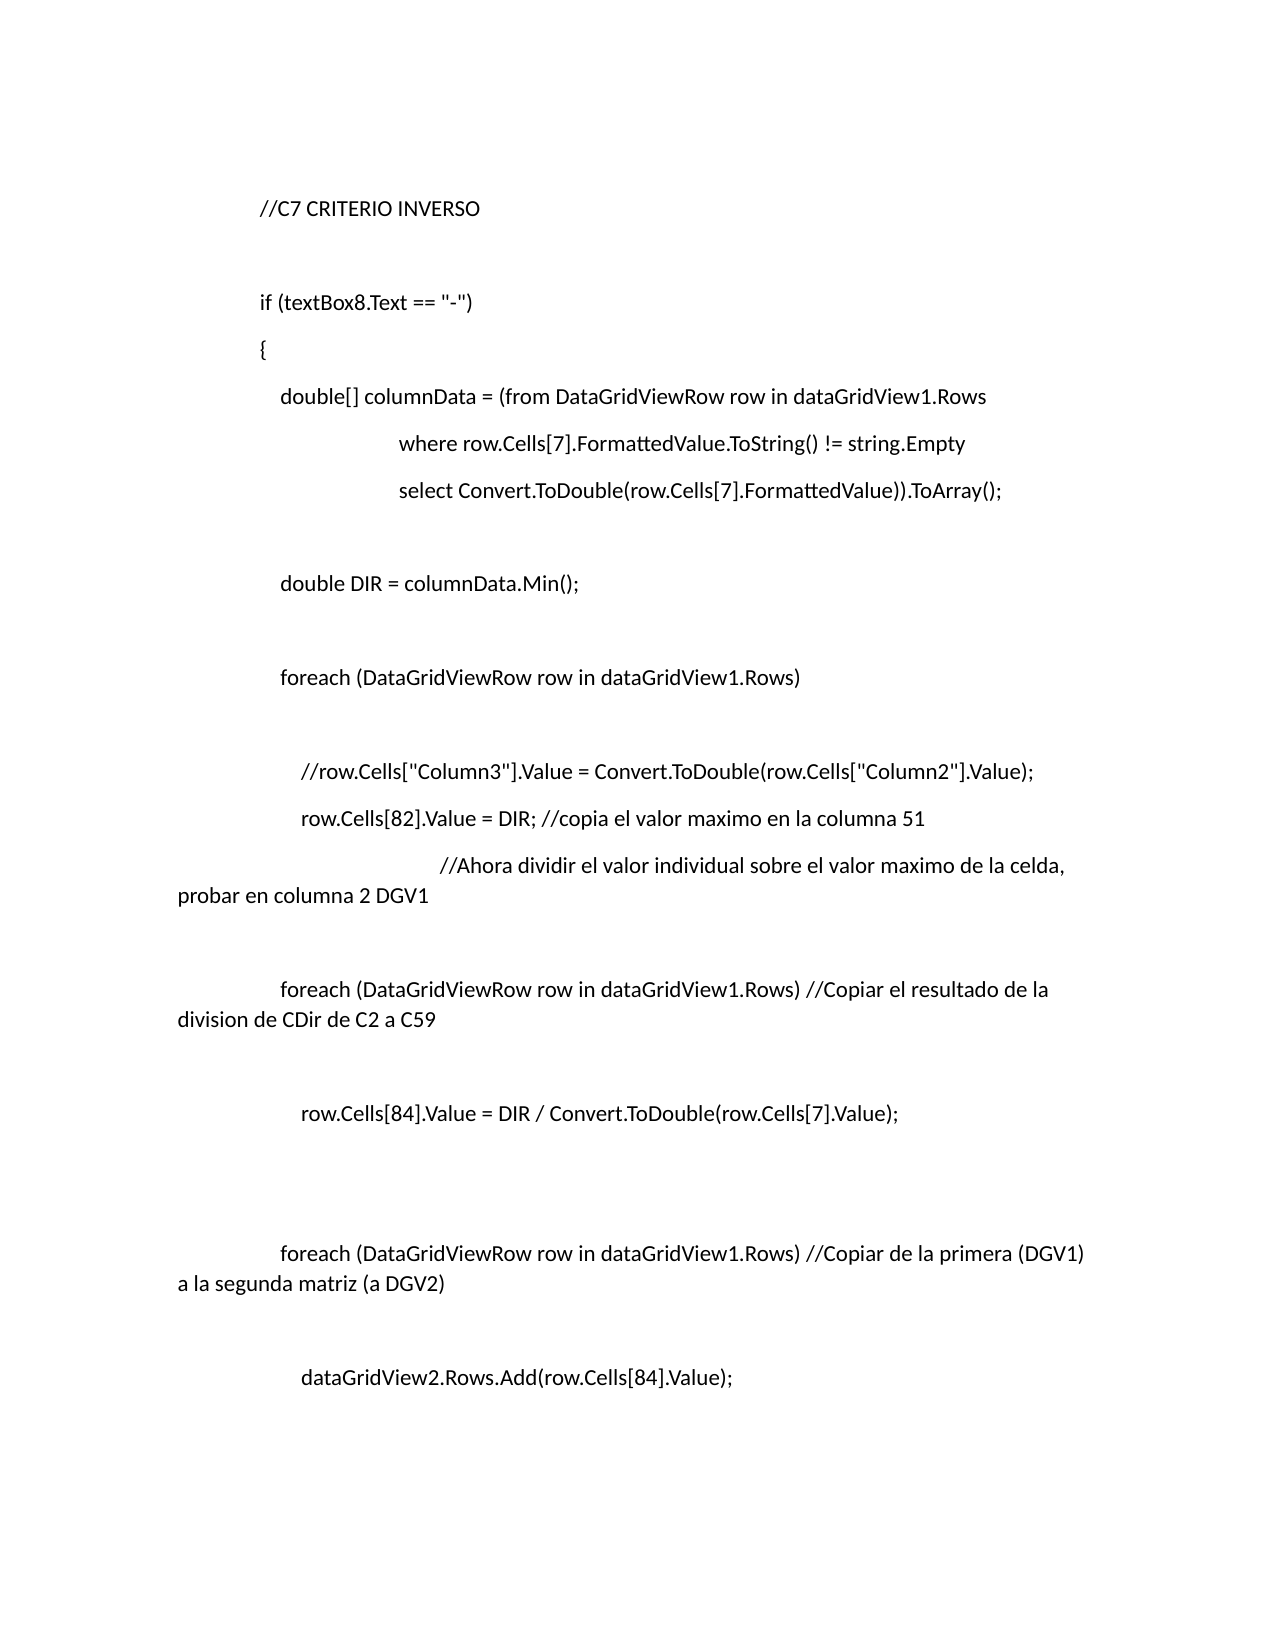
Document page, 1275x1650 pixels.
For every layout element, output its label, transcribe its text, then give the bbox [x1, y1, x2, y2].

text row.Cells[84].Value = DIR / Convert.ToDouble(row.Cells[7].Value); [177, 1099, 1098, 1127]
text if (textBox8.Text == "-") [177, 288, 1098, 316]
text foreach (DataGridViewRow row in dataGridView1.Rows) //Copiar de la primera (DGV1) a la segunda matriz (a DGV2) [177, 1239, 1098, 1297]
text foreach (DataGridViewRow row in dataGridView1.Rows) //Copiar el resultado de la division de CDir de C2 a C59 [177, 975, 1098, 1033]
text row.Cells[82].Value = DIR; //copia el valor maximo en la columna 51 [177, 804, 1098, 832]
text select Convert.ToDouble(row.Cells[7].FormattedValue)).ToArray(); [177, 476, 1098, 504]
text //Ahora dividir el valor individual sobre el valor maximo de la celda, probar en columna 2 DGV1 [177, 851, 1098, 909]
text foreach (DataGridViewRow row in dataGridView1.Rows) [177, 663, 1098, 691]
text //row.Cells["Column3"].Value = Convert.ToDouble(row.Cells["Column2"].Value); [177, 757, 1098, 785]
text { [177, 335, 1098, 363]
text double[] columnData = (from DataGridViewRow row in dataGridView1.Rows [177, 382, 1098, 410]
text double DIR = columnData.Min(); [177, 569, 1098, 597]
text where row.Cells[7].FormattedValue.ToString() != string.Empty [177, 429, 1098, 457]
text //C7 CRITERIO INVERSO [177, 194, 1098, 222]
text dataGridView2.Rows.Add(row.Cells[84].Value); [177, 1363, 1098, 1391]
